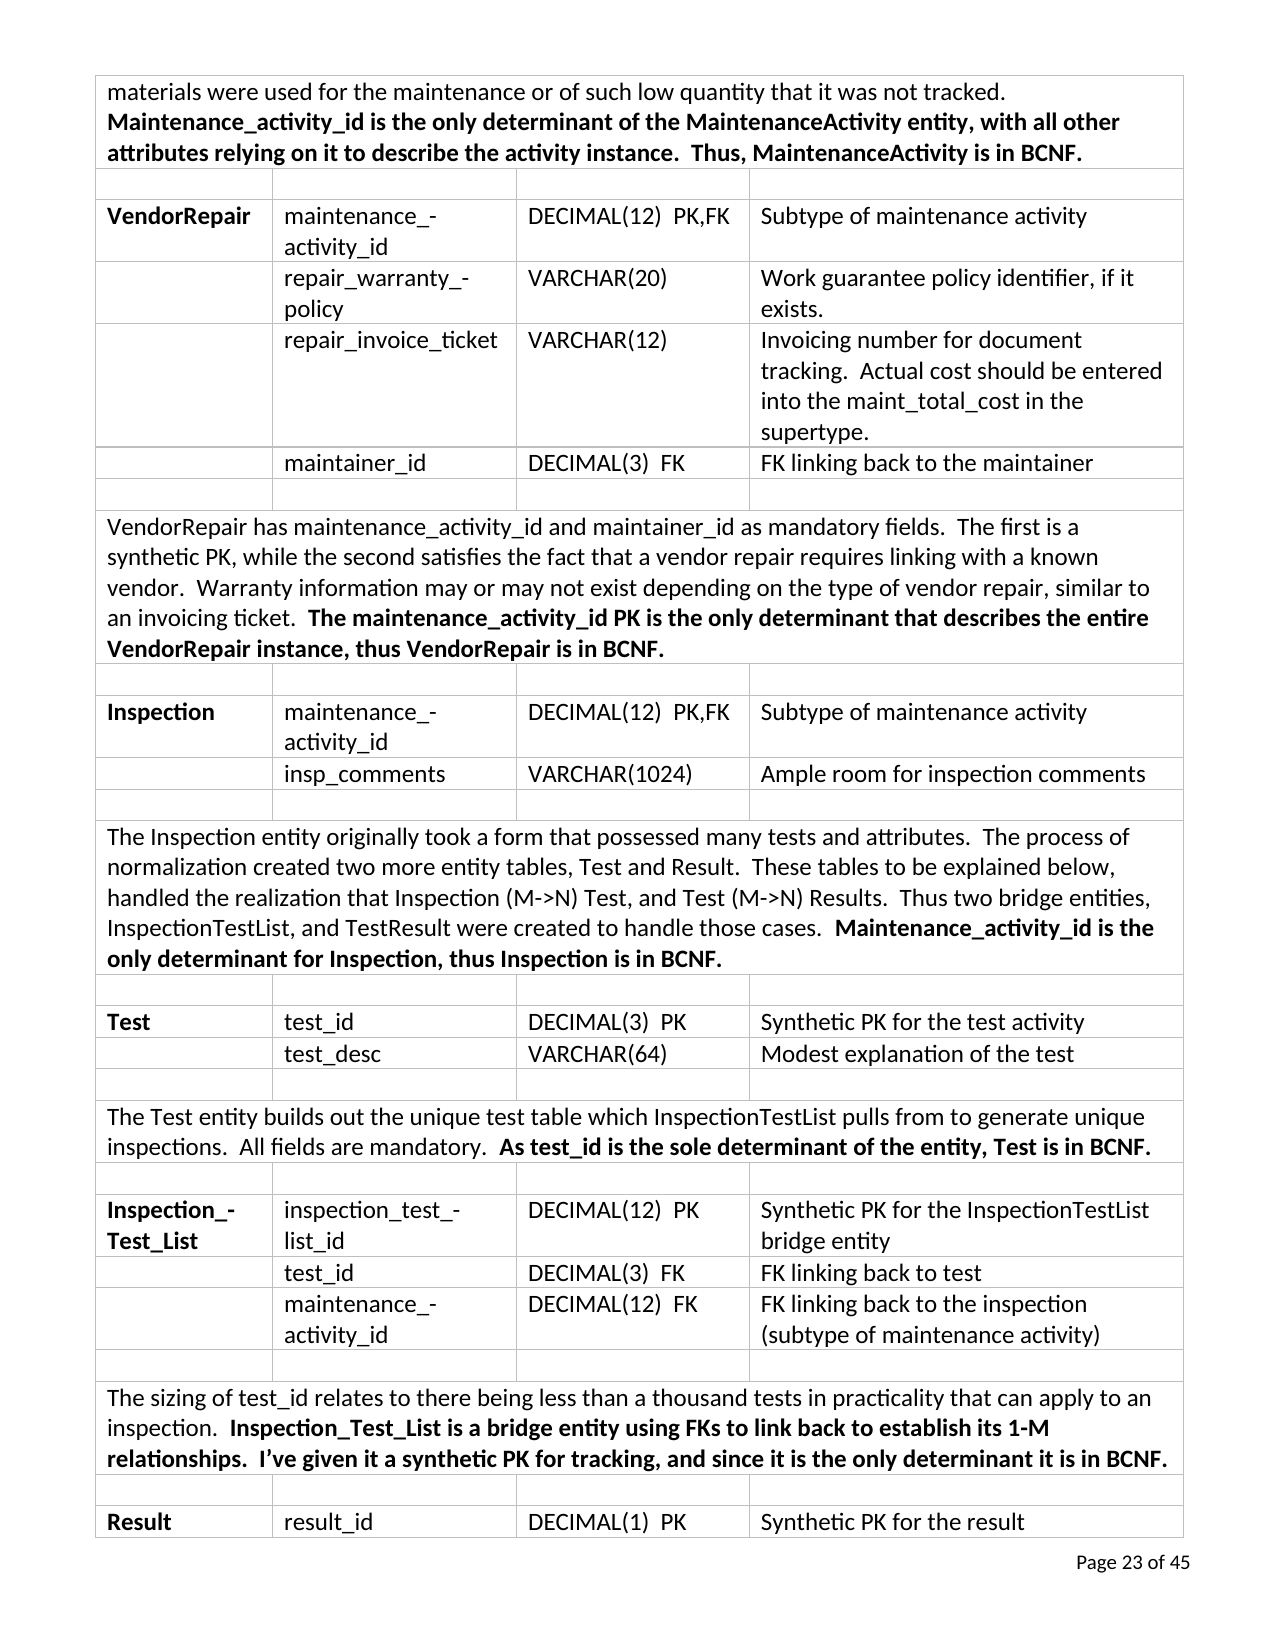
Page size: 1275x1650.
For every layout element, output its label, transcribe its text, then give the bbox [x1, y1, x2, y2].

table_cell [517, 169, 749, 199]
table_cell [96, 975, 272, 1005]
table_cell [96, 1069, 272, 1100]
table_cell VARCHAR(20) [517, 262, 749, 323]
table_cell [517, 664, 749, 695]
table_cell Subtype of maintenance activity [750, 200, 1183, 261]
table_cell Invoicing number for document tracking. Actual cost should be entered into the maint_total_cost in the supertype. [750, 324, 1183, 446]
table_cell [96, 76, 1183, 168]
table_cell FK linking back to the maintainer [750, 448, 1183, 478]
table_cell maintenance_-activity_id [273, 1288, 516, 1349]
table_cell [273, 479, 516, 509]
table_cell result_id [273, 1506, 516, 1537]
table_cell [273, 790, 516, 820]
table_cell DECIMAL(12) PK [517, 1195, 749, 1256]
table_cell DECIMAL(12) PK,FK [517, 200, 749, 261]
table_cell [96, 1038, 272, 1068]
table_cell inspection_test_-list_id [273, 1195, 516, 1256]
table_cell Inspection_-Test_List [96, 1195, 272, 1256]
table_cell [273, 664, 516, 695]
table_cell DECIMAL(12) PK,FK [517, 696, 749, 757]
table_cell [96, 448, 272, 478]
table_cell [96, 1257, 272, 1287]
table_cell DECIMAL(3) FK [517, 448, 749, 478]
table_cell VARCHAR(1024) [517, 758, 749, 788]
table_cell Result [96, 1506, 272, 1537]
table_cell Modest explanation of the test [750, 1038, 1183, 1068]
table_cell FK linking back to the inspection (subtype of maintenance activity) [750, 1288, 1183, 1349]
table_cell [96, 664, 272, 695]
table_cell DECIMAL(12) FK [517, 1288, 749, 1349]
table_cell VARCHAR(12) [517, 324, 749, 446]
table_cell Inspection [96, 696, 272, 757]
table_cell test_desc [273, 1038, 516, 1068]
table_cell [750, 1163, 1183, 1193]
table_cell [273, 1163, 516, 1193]
table_cell [273, 169, 516, 199]
table_cell Synthetic PK for the test activity [750, 1006, 1183, 1037]
table_cell [96, 262, 272, 323]
table_cell [96, 324, 272, 446]
table_cell [96, 1163, 272, 1193]
table_cell [750, 790, 1183, 820]
table_cell [517, 479, 749, 509]
table_cell [517, 790, 749, 820]
table_cell The sizing of test_id relates to there being less than a thousand tests in practicality that can apply to an inspection. Inspection_Test_List is a bridge entity using FKs to link back to establish its 1-M relationships. I’ve given it a synthetic PK for tracking, and since it is the only determinant it is in BCNF. [96, 1382, 1183, 1473]
table_cell VARCHAR(64) [517, 1038, 749, 1068]
table_cell Work guarantee policy identifier, if it exists. [750, 262, 1183, 323]
table_cell DECIMAL(3) PK [517, 1006, 749, 1037]
table_cell VendorRepair [96, 200, 272, 261]
table_cell Synthetic PK for the result [750, 1506, 1183, 1537]
table_cell [273, 1069, 516, 1100]
table_cell repair_warranty_-policy [273, 262, 516, 323]
table_cell Test [96, 1006, 272, 1037]
table_cell [273, 975, 516, 1005]
table_cell [96, 1288, 272, 1349]
table_cell The Inspection entity originally took a form that possessed many tests and attributes. The process of normalization created two more entity tables, Test and Result. These tables to be explained below, handled the realization that Inspection (M->N) Test, and Test (M->N) Results. Thus two bridge entities, InspectionTestList, and TestResult were created to handle those cases. Maintenance_activity_id is the only determinant for Inspection, thus Inspection is in BCNF. [96, 821, 1183, 974]
table_cell [273, 1475, 516, 1505]
table_cell The Test entity builds out the unique test table which InspectionTestList pulls from to generate unique inspections. All fields are mandatory. As test_id is the sole determinant of the entity, Test is in BCNF. [96, 1101, 1183, 1162]
table_cell Ample room for inspection comments [750, 758, 1183, 788]
table_cell [750, 664, 1183, 695]
table_cell DECIMAL(3) FK [517, 1257, 749, 1287]
table_cell [517, 975, 749, 1005]
table_cell [517, 1069, 749, 1100]
table_cell [750, 1350, 1183, 1381]
table_cell maintenance_-activity_id [273, 696, 516, 757]
table_cell [96, 479, 272, 509]
table_cell [750, 1069, 1183, 1100]
table_cell [96, 790, 272, 820]
table_cell repair_invoice_ticket [273, 324, 516, 446]
table_cell [750, 169, 1183, 199]
table_cell insp_comments [273, 758, 516, 788]
table_cell maintenance_-activity_id [273, 200, 516, 261]
table_cell FK linking back to test [750, 1257, 1183, 1287]
table_cell test_id [273, 1257, 516, 1287]
table_cell [750, 1475, 1183, 1505]
table_cell test_id [273, 1006, 516, 1037]
table_cell [96, 1350, 272, 1381]
table_cell [96, 169, 272, 199]
table_cell [273, 1350, 516, 1381]
table_cell VendorRepair has maintenance_activity_id and maintainer_id as mandatory fields. The first is a synthetic PK, while the second satisfies the fact that a vendor repair requires linking with a known vendor. Warranty information may or may not exist depending on the type of vendor repair, similar to an invoicing ticket. The maintenance_activity_id PK is the only determinant that describes the entire VendorRepair instance, thus VendorRepair is in BCNF. [96, 511, 1183, 663]
table_cell [517, 1350, 749, 1381]
table_cell [750, 975, 1183, 1005]
table_cell [96, 1475, 272, 1505]
table_cell DECIMAL(1) PK [517, 1506, 749, 1537]
table_cell [750, 479, 1183, 509]
table_cell [517, 1163, 749, 1193]
table_cell [96, 758, 272, 788]
table_cell Synthetic PK for the InspectionTestList bridge entity [750, 1195, 1183, 1256]
table_cell Subtype of maintenance activity [750, 696, 1183, 757]
table_cell maintainer_id [273, 448, 516, 478]
table_cell [517, 1475, 749, 1505]
